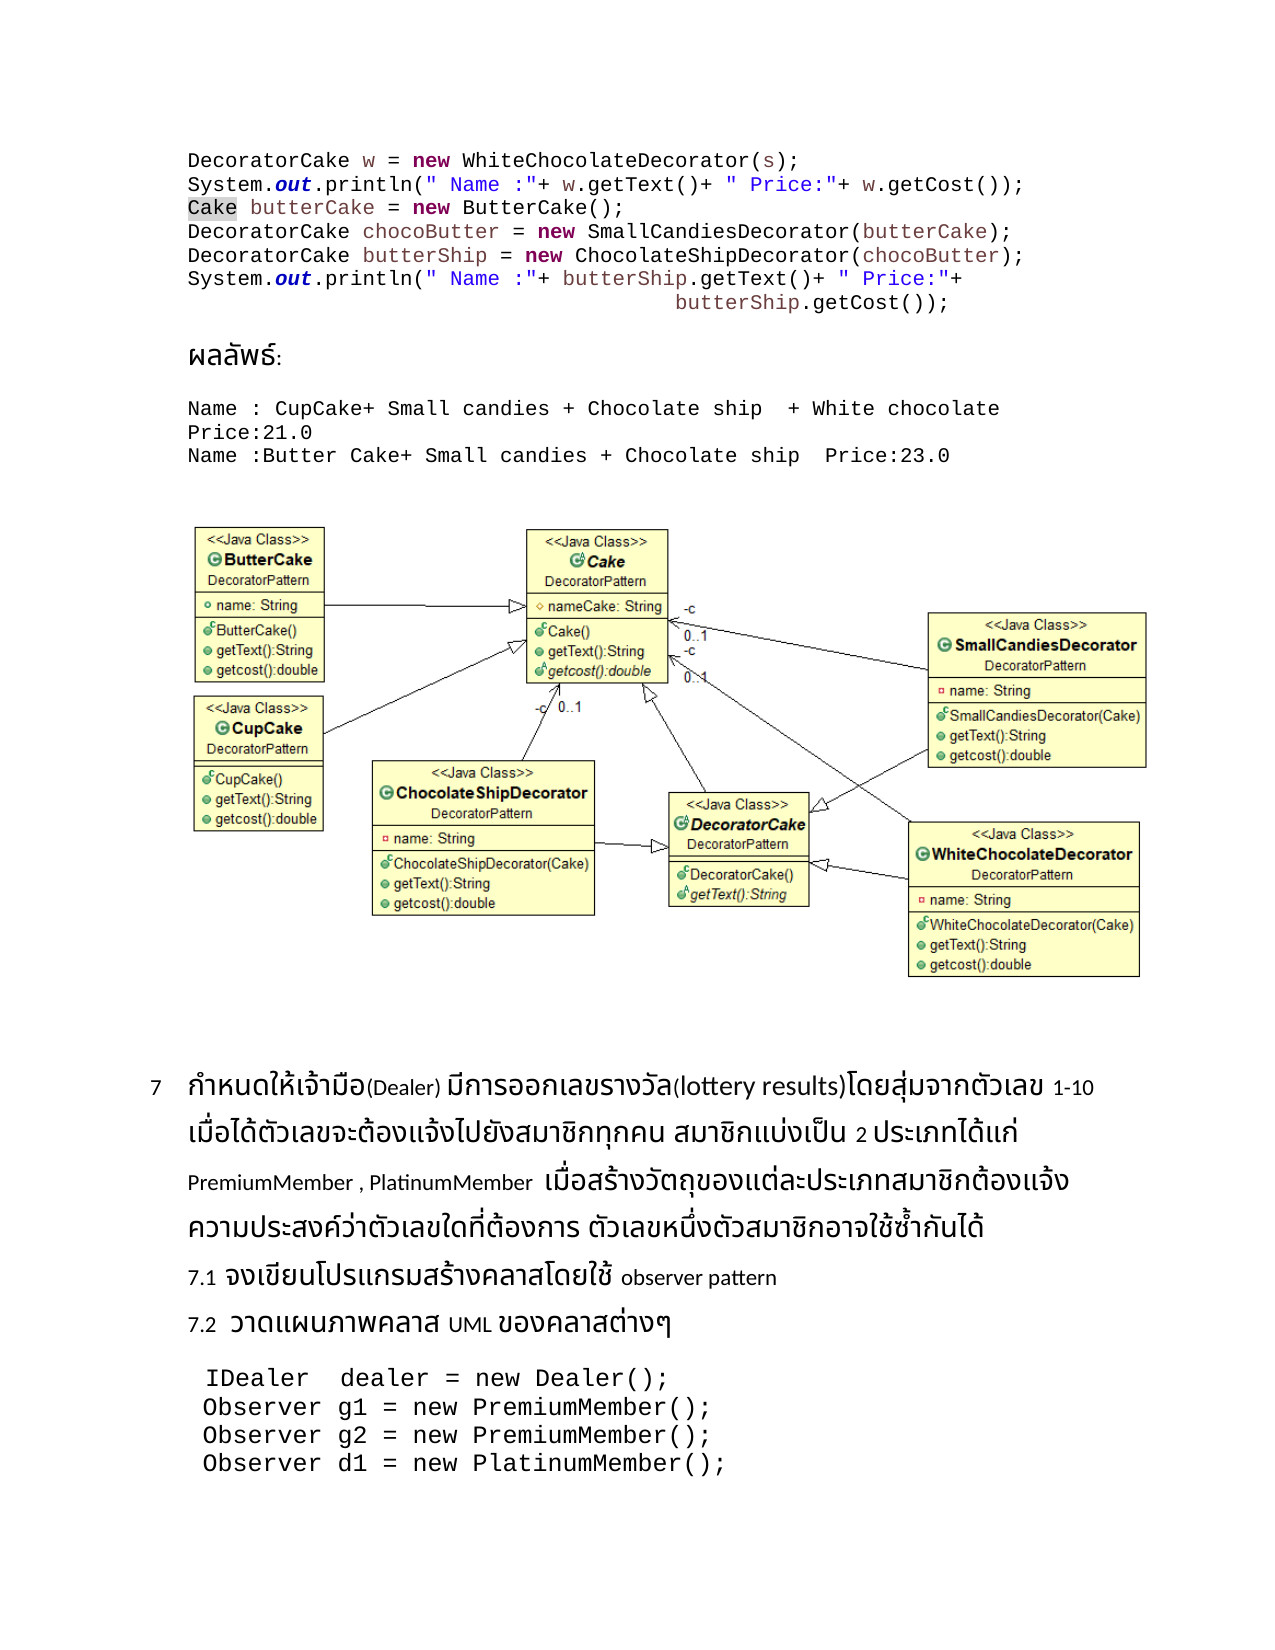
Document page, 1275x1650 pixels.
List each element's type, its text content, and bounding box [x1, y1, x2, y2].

text System.out.println(" Name :"+ butterShip.getText()+ " Price:"+ [187, 268, 1125, 292]
text ผลลัพธ์: [187, 334, 1125, 378]
text Observer g1 = new PremiumMember(); [187, 1394, 1125, 1423]
picture [187, 516, 1163, 999]
list butterShip.getCost()); [300, 292, 1125, 316]
list จงเขียนโปรแกรมสร้างคลาสโดยใช้ observer pattern [187, 1254, 1125, 1298]
text Name : CupCake+ Small candies + Chocolate ship + White chocolate Price:21.0 [187, 398, 1125, 446]
text System.out.println(" Name :"+ w.getText()+ " Price:"+ w.getCost()); [187, 174, 1125, 197]
text Observer g2 = new PremiumMember(); [187, 1423, 1125, 1451]
list กำหนดให้เจ้ามือ(Dealer) มีการออกเลขรางวัล(lottery results)โดยสุ่มจากตัวเลข 1-10 เมื่อได้ตัวเลขจะต้องแจ้งไปยังสมาชิกทุกคน สมาชิกแบ่งเป็น 2 ประเภทได้แก่ PremiumMember , PlatinumMember เมื่อสร้างวัตถุของแต่ละประเภทสมาชิกต้องแจ้งความประสงค์ว่าตัวเลขใดที่ต้องการ ตัวเลขหนึ่งตัวสมาชิกอาจใช้ซ้ำกันได้ [150, 1064, 1125, 1251]
text IDealer dealer = new Dealer(); [187, 1366, 1125, 1394]
text Name :Butter Cake+ Small candies + Chocolate ship Price:23.0 [187, 446, 1125, 469]
text DecoratorCake chocoButter = new SmallCandiesDecorator(butterCake); [187, 221, 1125, 244]
text Cake butterCake = new ButterCake(); [237, 197, 1125, 221]
text Observer d1 = new PlatinumMember(); [187, 1451, 1125, 1479]
list วาดแผนภาพคลาส UML ของคลาสต่างๆ [187, 1302, 1125, 1346]
text DecoratorCake butterShip = new ChocolateShipDecorator(chocoButter); [187, 244, 1125, 268]
text DecoratorCake w = new WhiteChocolateDecorator(s); [187, 150, 1125, 174]
